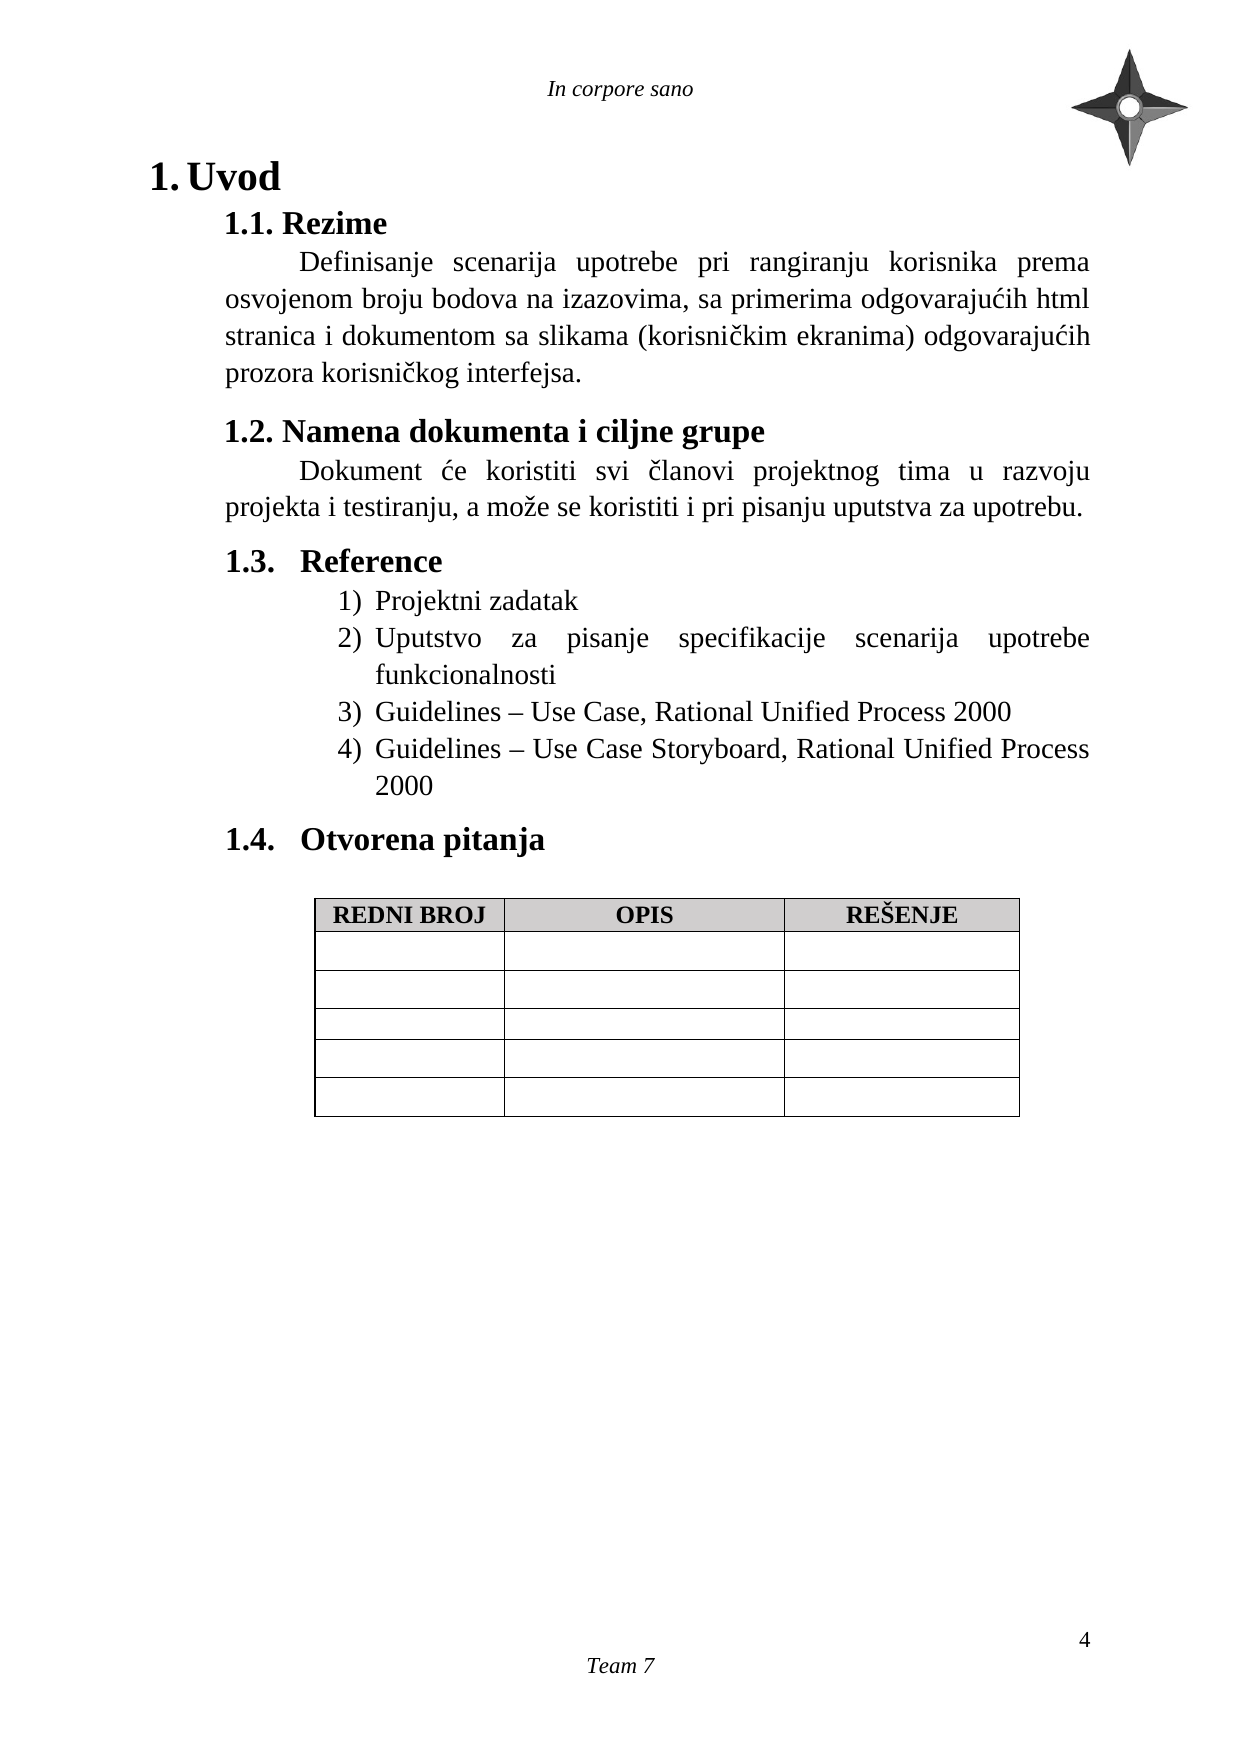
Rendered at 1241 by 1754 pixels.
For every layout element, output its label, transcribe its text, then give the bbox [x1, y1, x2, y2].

table_header REDNI BROJ [316, 899, 504, 931]
subtitle Otvorena pitanja [225, 820, 1091, 858]
picture [1059, 37, 1199, 177]
list Projektni zadatak [337, 583, 1091, 617]
table_cell [505, 1078, 784, 1116]
list Guidelines – Use Case Storyboard, Rational Unified Process 2000 [337, 731, 1091, 801]
subtitle Namena dokumenta i ciljne grupe [223, 411, 1091, 449]
table_cell [316, 1009, 504, 1039]
table_cell [316, 932, 504, 969]
text Definisanje scenarija upotrebe pri rangiranju korisnika prema osvojenom broju bodova na izazovima, sa primerima odgovarajućih html stranica i dokumentom sa slikama (korisničkim ekranima) odgovarajućih prozora korisničkog interfejsa. [225, 244, 1091, 389]
table_cell [785, 971, 1019, 1008]
table_cell [316, 1078, 504, 1116]
table_cell [785, 1040, 1019, 1077]
text Dokument će koristiti svi članovi projektnog tima u razvoju projekta i testiranju, a može se koristiti i pri pisanju uputstva za upotrebu. [225, 453, 1091, 523]
table_header REŠENJE [785, 899, 1019, 931]
table_cell [505, 932, 784, 969]
table_cell [505, 1009, 784, 1039]
list Uputstvo za pisanje specifikacije scenarija upotrebe funkcionalnosti [337, 620, 1091, 691]
subtitle Reference [225, 542, 1091, 580]
table_header OPIS [505, 899, 784, 931]
list Guidelines – Use Case, Rational Unified Process 2000 [337, 694, 1091, 727]
table_cell [505, 1040, 784, 1077]
table_cell [785, 1078, 1019, 1116]
table_cell [785, 1009, 1019, 1039]
subtitle Rezime [223, 203, 1091, 241]
table_cell [785, 932, 1019, 969]
table_cell [316, 1040, 504, 1077]
table_cell [316, 971, 504, 1008]
subtitle Uvod [148, 151, 1091, 199]
table_cell [505, 971, 784, 1008]
